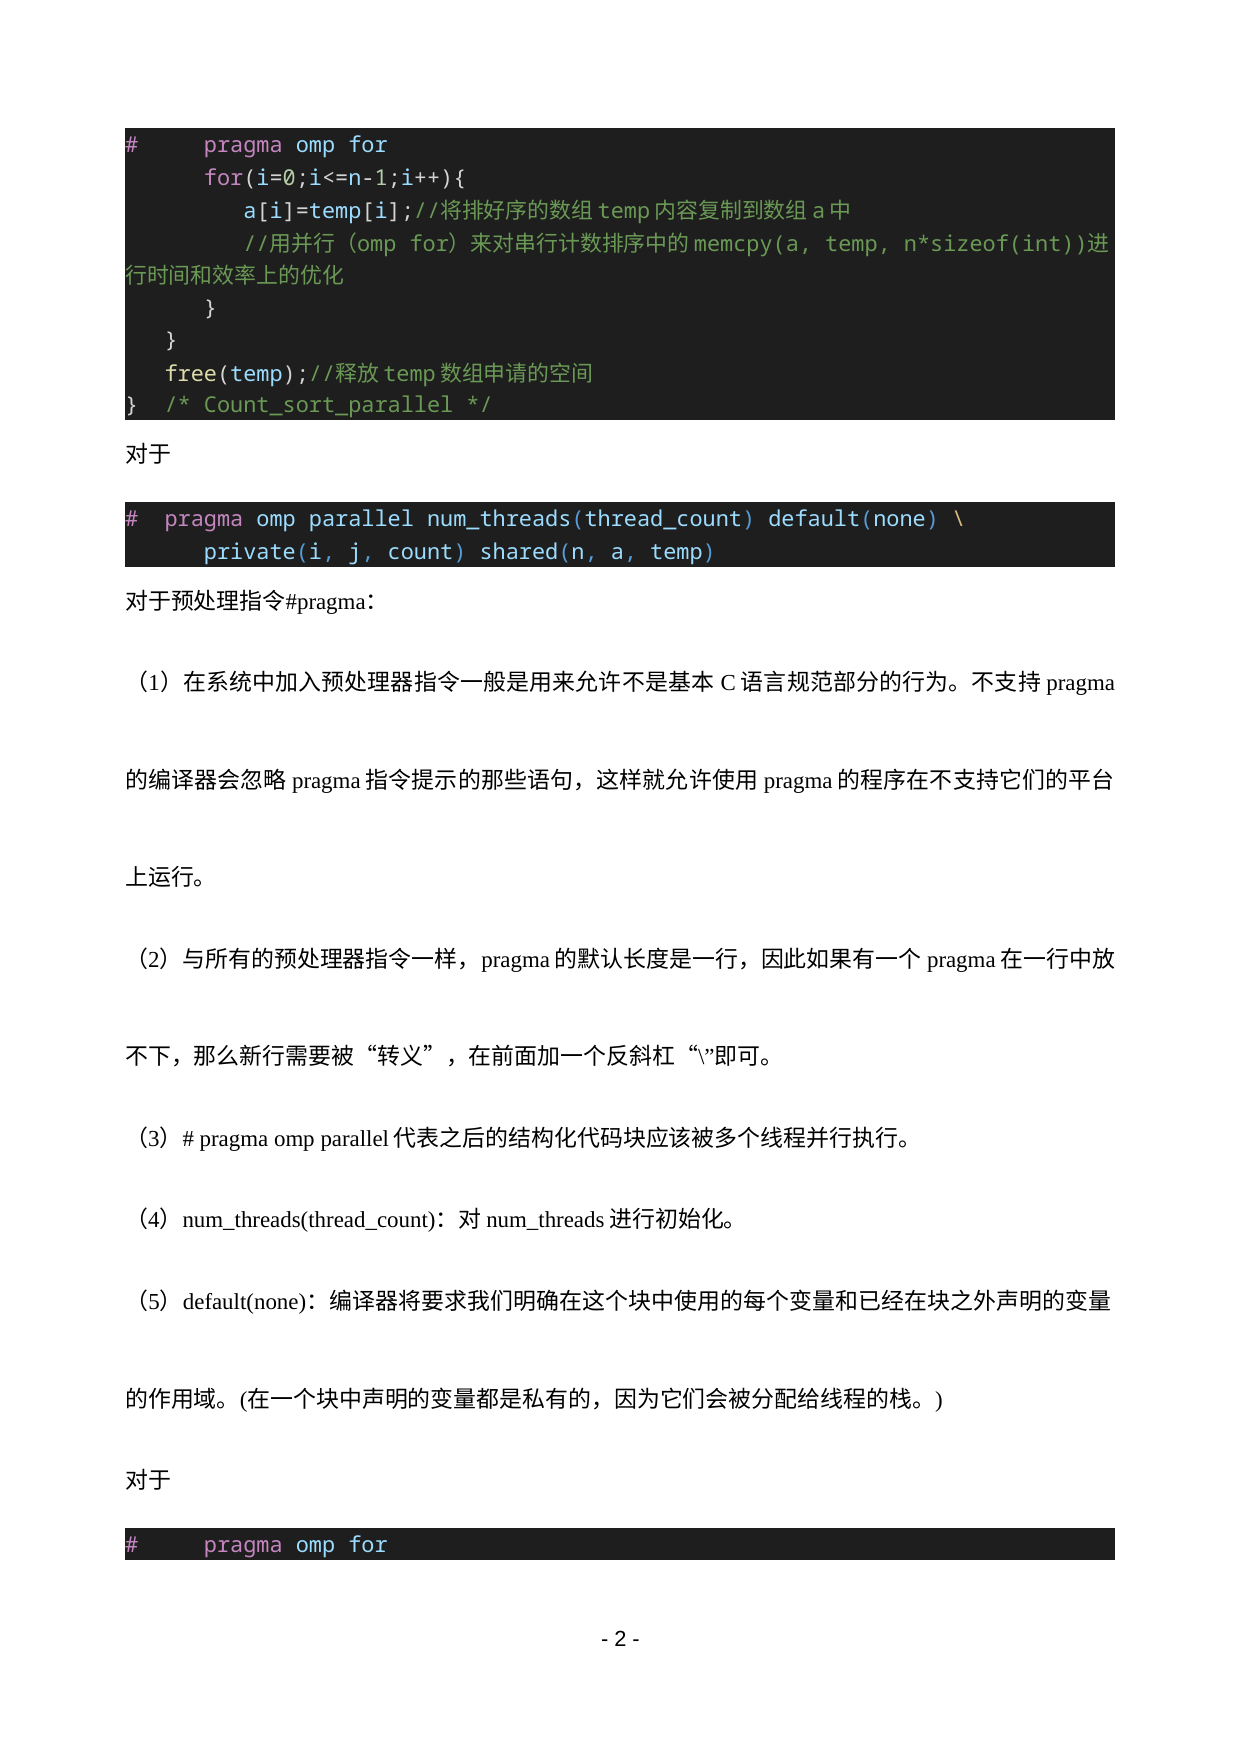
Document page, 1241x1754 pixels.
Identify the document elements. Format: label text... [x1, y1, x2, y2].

text //用并行（omp for）来对串行计数排序中的memcpy(a, temp, n*sizeof(int))进行时间和效率上的优化 [125, 225, 1115, 290]
text （4）num_threads(thread_count)：对num_threads进行初始化。 [125, 1186, 1115, 1251]
text for(i=0;i<=n-1;i++){ [125, 160, 1115, 193]
text # pragma omp for [125, 1528, 1115, 1560]
text （3）# pragma omp parallel代表之后的结构化代码块应该被多个线程并行执行。 [125, 1104, 1115, 1169]
text （5）default(none)：编译器将要求我们明确在这个块中使用的每个变量和已经在块之外声明的变量的作用域。(在一个块中声明的变量都是私有的，因为它们会被分配给线程的栈。) [125, 1267, 1115, 1429]
text a[i]=temp[i];//将排好序的数组temp内容复制到数组a中 [125, 193, 1115, 225]
text 对于 [125, 1446, 1115, 1511]
text } [125, 290, 1115, 323]
text private(i, j, count) shared(n, a, temp) [125, 534, 1115, 567]
text free(temp);//释放temp数组申请的空间 [125, 355, 1115, 388]
text # pragma omp parallel num_threads(thread_count) default(none) \ [125, 502, 1115, 534]
text 对于预处理指令#pragma： [125, 567, 1115, 632]
text （2）与所有的预处理器指令一样，pragma的默认长度是一行，因此如果有一个pragma在一行中放不下，那么新行需要被“转义”，在前面加一个反斜杠“\”即可。 [125, 925, 1115, 1087]
text } [125, 323, 1115, 355]
text （1）在系统中加入预处理器指令一般是用来允许不是基本C语言规范部分的行为。不支持pragma的编译器会忽略pragma指令提示的那些语句，这样就允许使用pragma的程序在不支持它们的平台上运行。 [125, 648, 1115, 908]
text 对于 [125, 420, 1115, 485]
text # pragma omp for [125, 128, 1115, 160]
text } /* Count_sort_parallel */ [125, 388, 1115, 420]
